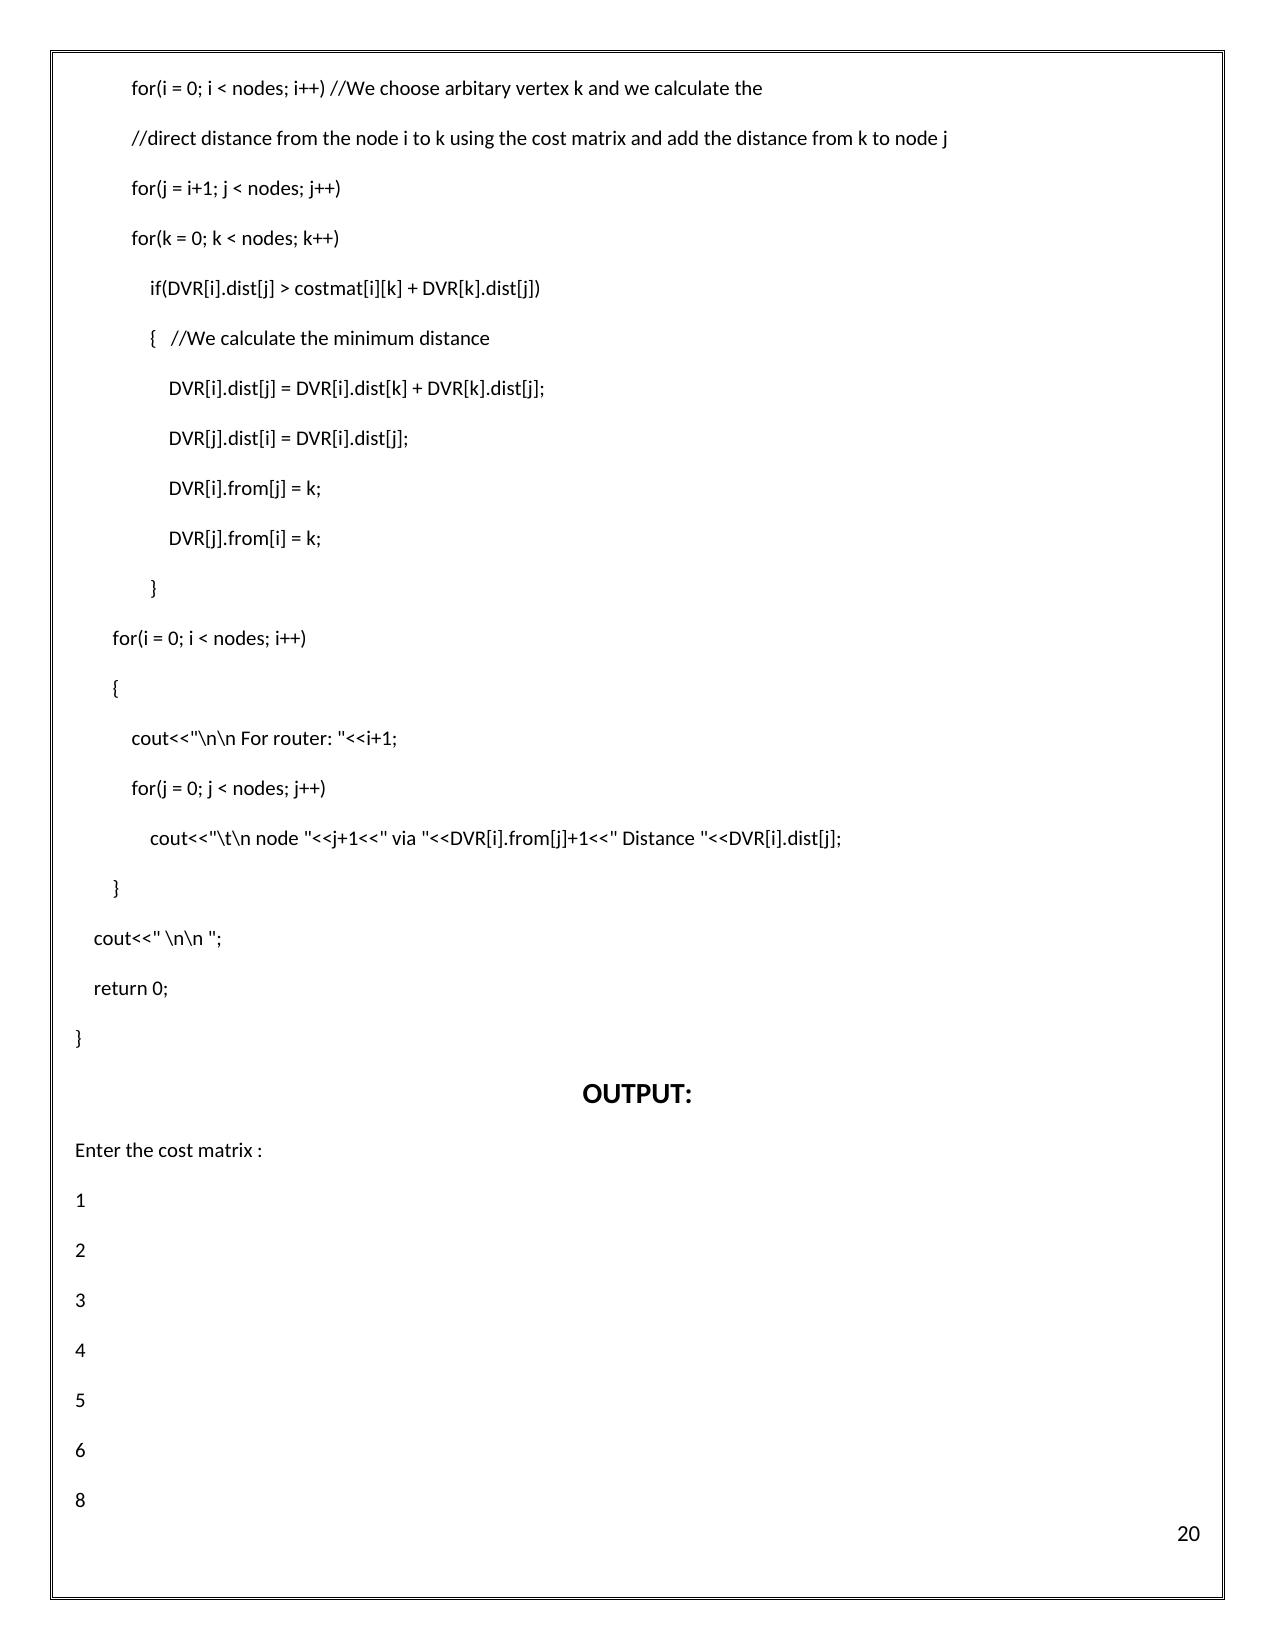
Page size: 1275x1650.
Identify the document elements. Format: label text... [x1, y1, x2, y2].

text 5 [75, 1387, 1200, 1412]
text } [75, 875, 1200, 900]
text 3 [75, 1287, 1200, 1312]
text Enter the cost matrix : [75, 1137, 1200, 1162]
text 8 [75, 1487, 1200, 1512]
text DVR[i].from[j] = k; [75, 475, 1200, 500]
text if(DVR[i].dist[j] > costmat[i][k] + DVR[k].dist[j]) [75, 275, 1200, 300]
text 1 [75, 1187, 1200, 1212]
text 2 [75, 1237, 1200, 1262]
text DVR[i].dist[j] = DVR[i].dist[k] + DVR[k].dist[j]; [75, 375, 1200, 400]
text DVR[j].dist[i] = DVR[i].dist[j]; [75, 425, 1200, 450]
text return 0; [75, 975, 1200, 1000]
text { [75, 675, 1200, 700]
text } [75, 575, 1200, 600]
text for(j = 0; j < nodes; j++) [75, 775, 1200, 800]
text //direct distance from the node i to k using the cost matrix and add the distance from k to node j [75, 125, 1200, 150]
text for(k = 0; k < nodes; k++) [75, 225, 1200, 250]
text cout<<" \n\n "; [75, 925, 1200, 950]
text DVR[j].from[i] = k; [75, 525, 1200, 550]
text 4 [75, 1337, 1200, 1362]
text for(i = 0; i < nodes; i++) [75, 625, 1200, 650]
text for(i = 0; i < nodes; i++) //We choose arbitary vertex k and we calculate the [75, 75, 1200, 100]
text for(j = i+1; j < nodes; j++) [75, 175, 1200, 200]
text OUTPUT: [75, 1075, 1200, 1111]
text 6 [75, 1437, 1200, 1462]
text cout<<"\n\n For router: "<<i+1; [75, 725, 1200, 750]
text } [75, 1025, 1200, 1050]
text { //We calculate the minimum distance [75, 325, 1200, 350]
text cout<<"\t\n node "<<j+1<<" via "<<DVR[i].from[j]+1<<" Distance "<<DVR[i].dist[j]; [75, 825, 1200, 850]
